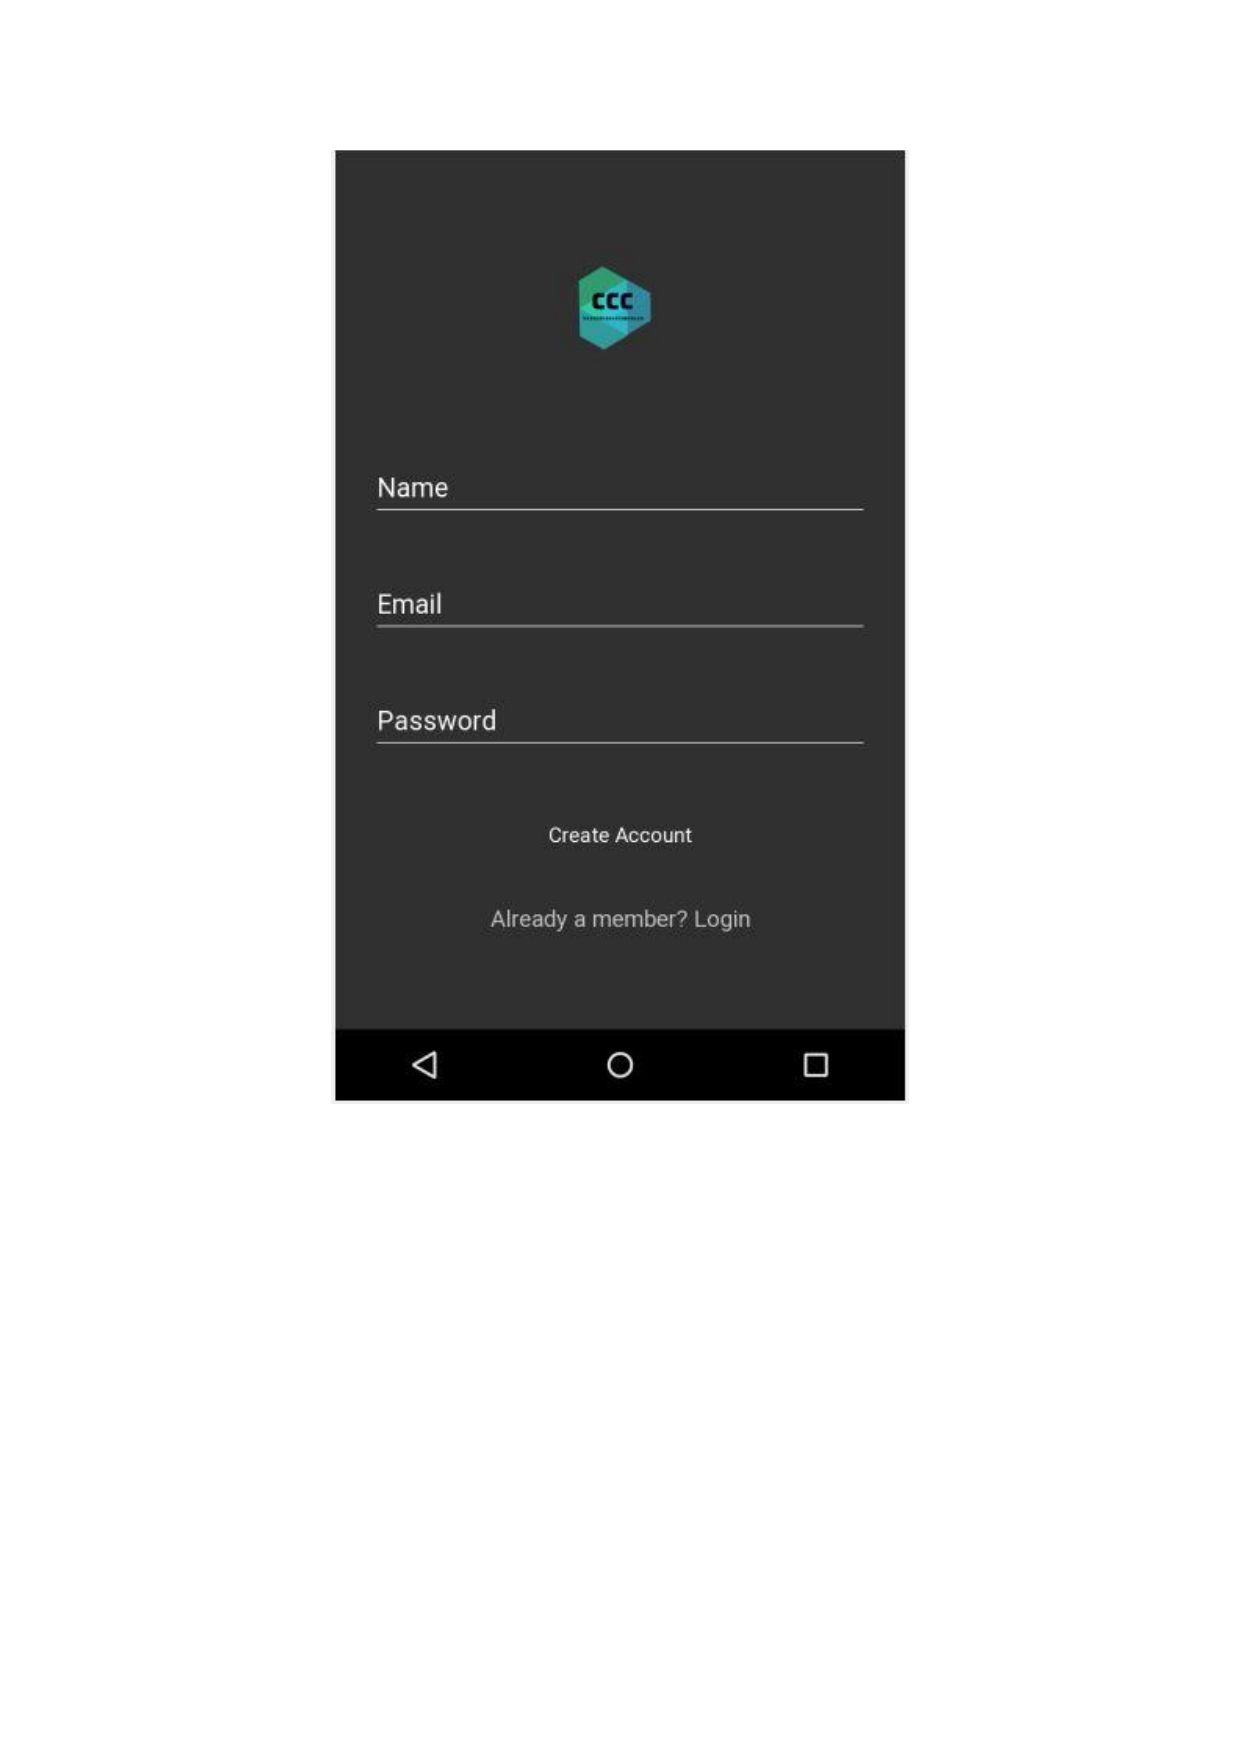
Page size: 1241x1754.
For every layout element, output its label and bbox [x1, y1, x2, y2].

picture [331, 150, 910, 1104]
